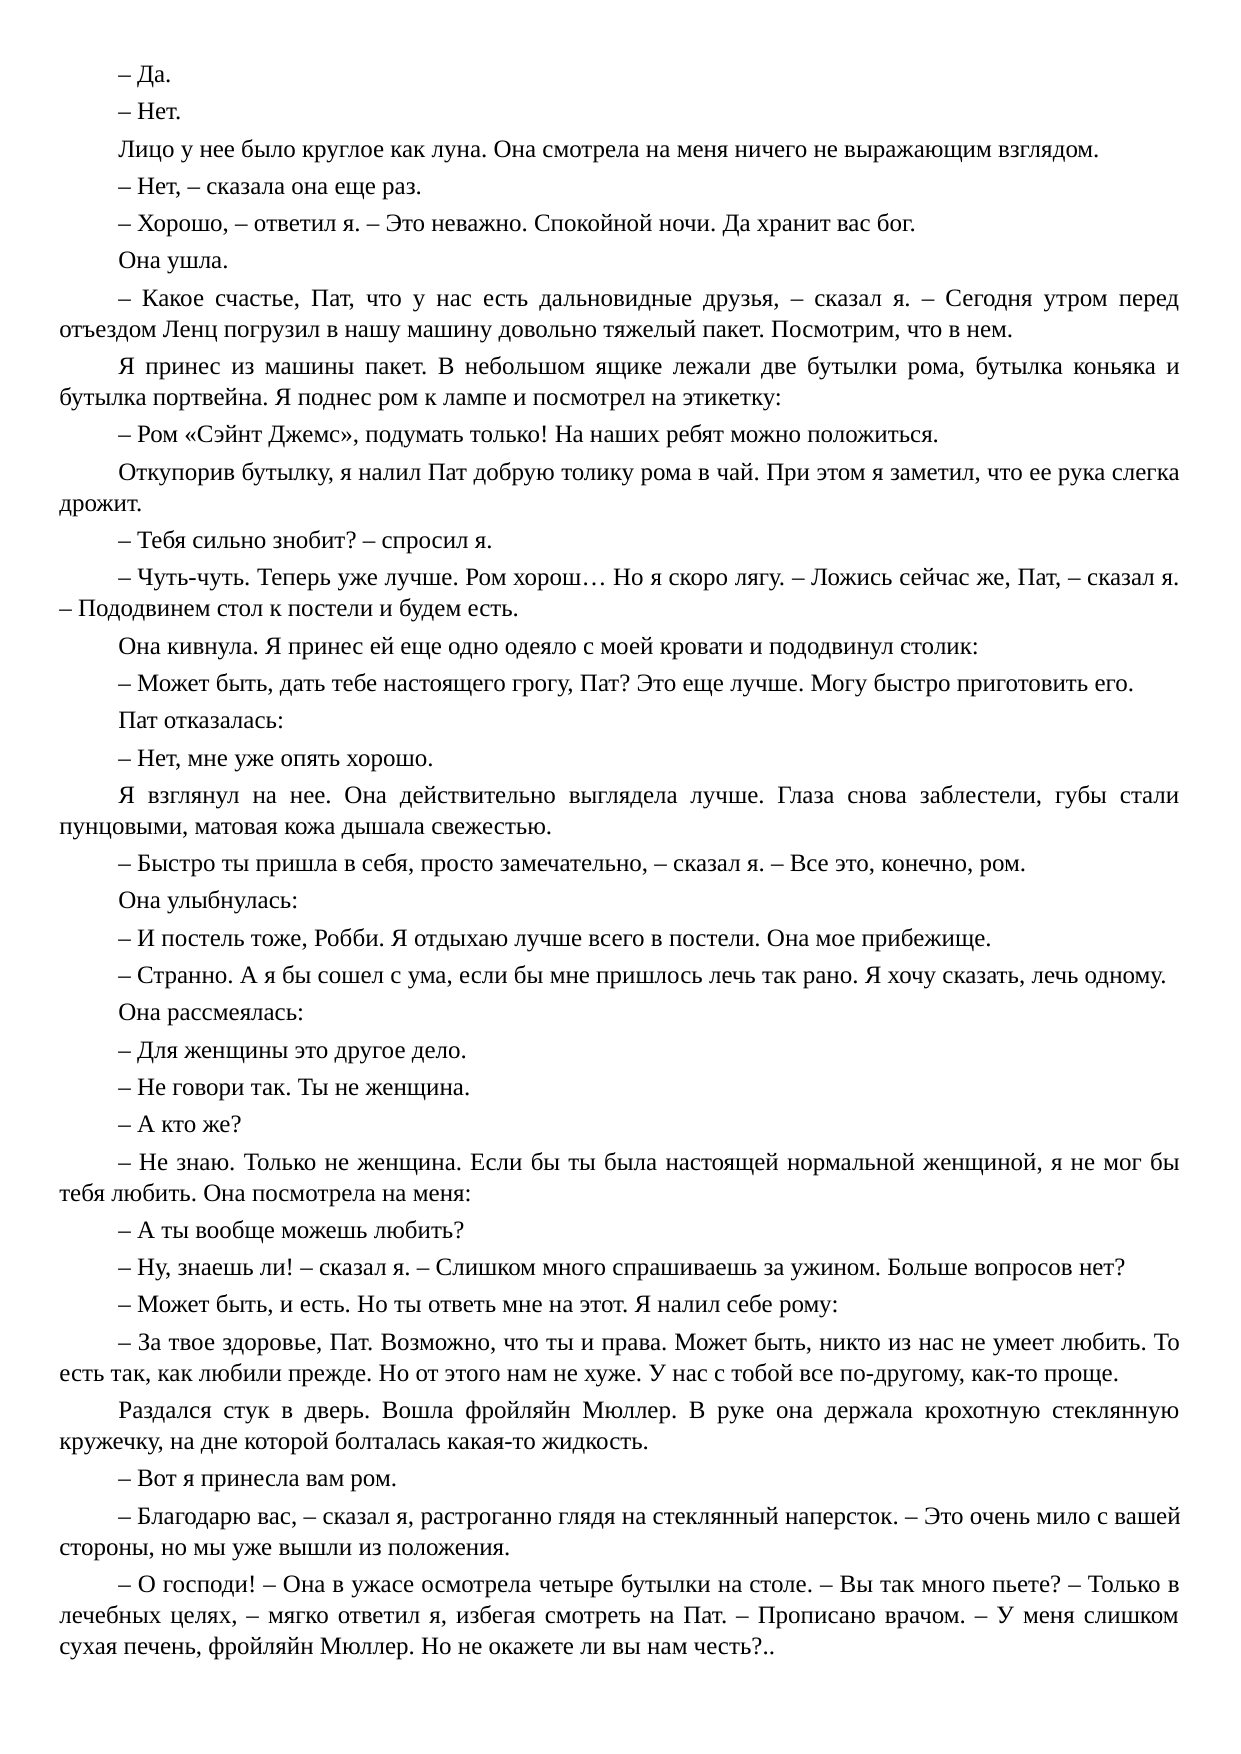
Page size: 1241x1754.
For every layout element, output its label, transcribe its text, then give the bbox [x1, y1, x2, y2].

text – А ты вообще можешь любить? [59, 1215, 1181, 1244]
text Я принес из машины пакет. В небольшом ящике лежали две бутылки рома, бутылка коньяка и бутылка портвейна. Я поднес ром к лампе и посмотрел на этикетку: [59, 351, 1181, 411]
text – Не знаю. Только не женщина. Если бы ты была настоящей нормальной женщиной, я не мог бы тебя любить. Она посмотрела на меня: [59, 1147, 1181, 1206]
text Я взглянул на нее. Она действительно выглядела лучше. Глаза снова заблестели, губы стали пунцовыми, матовая кожа дышала свежестью. [59, 780, 1181, 840]
text – Нет, мне уже опять хорошо. [59, 743, 1181, 771]
text – Не говори так. Ты не женщина. [59, 1072, 1181, 1101]
text – Ром «Сэйнт Джемс», подумать только! На наших ребят можно положиться. [59, 419, 1181, 448]
text – Вот я принесла вам ром. [59, 1463, 1181, 1492]
text – Для женщины это другое дело. [59, 1035, 1181, 1063]
text Лицо у нее было круглое как луна. Она смотрела на меня ничего не выражающим взглядом. [59, 134, 1181, 162]
text – Может быть, и есть. Но ты ответь мне на этот. Я налил себе рому: [59, 1289, 1181, 1318]
text – Быстро ты пришла в себя, просто замечательно, – сказал я. – Все это, конечно, ром. [59, 848, 1181, 877]
text – Какое счастье, Пат, что у нас есть дальновидные друзья, – сказал я. – Сегодня утром перед отъездом Ленц погрузил в нашу машину довольно тяжелый пакет. Посмотрим, что в нем. [59, 283, 1181, 343]
text – Да. [59, 59, 1181, 88]
text – Тебя сильно знобит? – спросил я. [59, 525, 1181, 554]
text Пат отказалась: [59, 705, 1181, 734]
text – Нет, – сказала она еще раз. [59, 171, 1181, 200]
text Она ушла. [59, 246, 1181, 274]
text – А кто же? [59, 1109, 1181, 1138]
text Она рассмеялась: [59, 997, 1181, 1026]
text – За твое здоровье, Пат. Возможно, что ты и права. Может быть, никто из нас не умеет любить. То есть так, как любили прежде. Но от этого нам не хуже. У нас с тобой все по-другому, как-то проще. [59, 1327, 1181, 1387]
text Раздался стук в дверь. Вошла фройляйн Мюллер. В руке она держала крохотную стеклянную кружечку, на дне которой болталась какая-то жидкость. [59, 1395, 1181, 1455]
text Она улыбнулась: [59, 886, 1181, 914]
text – Может быть, дать тебе настоящего грогу, Пат? Это еще лучше. Могу быстро приготовить его. [59, 668, 1181, 697]
text – Хорошо, – ответил я. – Это неважно. Спокойной ночи. Да хранит вас бог. [59, 208, 1181, 237]
text – Благодарю вас, – сказал я, растроганно глядя на стеклянный наперсток. – Это очень мило с вашей стороны, но мы уже вышли из положения. [59, 1501, 1181, 1561]
text Откупорив бутылку, я налил Пат добрую толику рома в чай. При этом я заметил, что ее рука слегка дрожит. [59, 457, 1181, 517]
text – Чуть-чуть. Теперь уже лучше. Ром хорош… Но я скоро лягу. – Ложись сейчас же, Пат, – сказал я. – Пододвинем стол к постели и будем есть. [59, 562, 1181, 622]
text – Нет. [59, 96, 1181, 125]
text – И постель тоже, Робби. Я отдыхаю лучше всего в постели. Она мое прибежище. [59, 923, 1181, 952]
text – О господи! – Она в ужасе осмотрела четыре бутылки на столе. – Вы так много пьете? – Только в лечебных целях, – мягко ответил я, избегая смотреть на Пат. – Прописано врачом. – У меня слишком сухая печень, фройляйн Мюллер. Но не окажете ли вы нам честь?.. [59, 1569, 1181, 1660]
text – Странно. А я бы сошел с ума, если бы мне пришлось лечь так рано. Я хочу сказать, лечь одному. [59, 960, 1181, 989]
text Она кивнула. Я принес ей еще одно одеяло с моей кровати и пододвинул столик: [59, 631, 1181, 659]
text – Ну, знаешь ли! – сказал я. – Слишком много спрашиваешь за ужином. Больше вопросов нет? [59, 1252, 1181, 1281]
